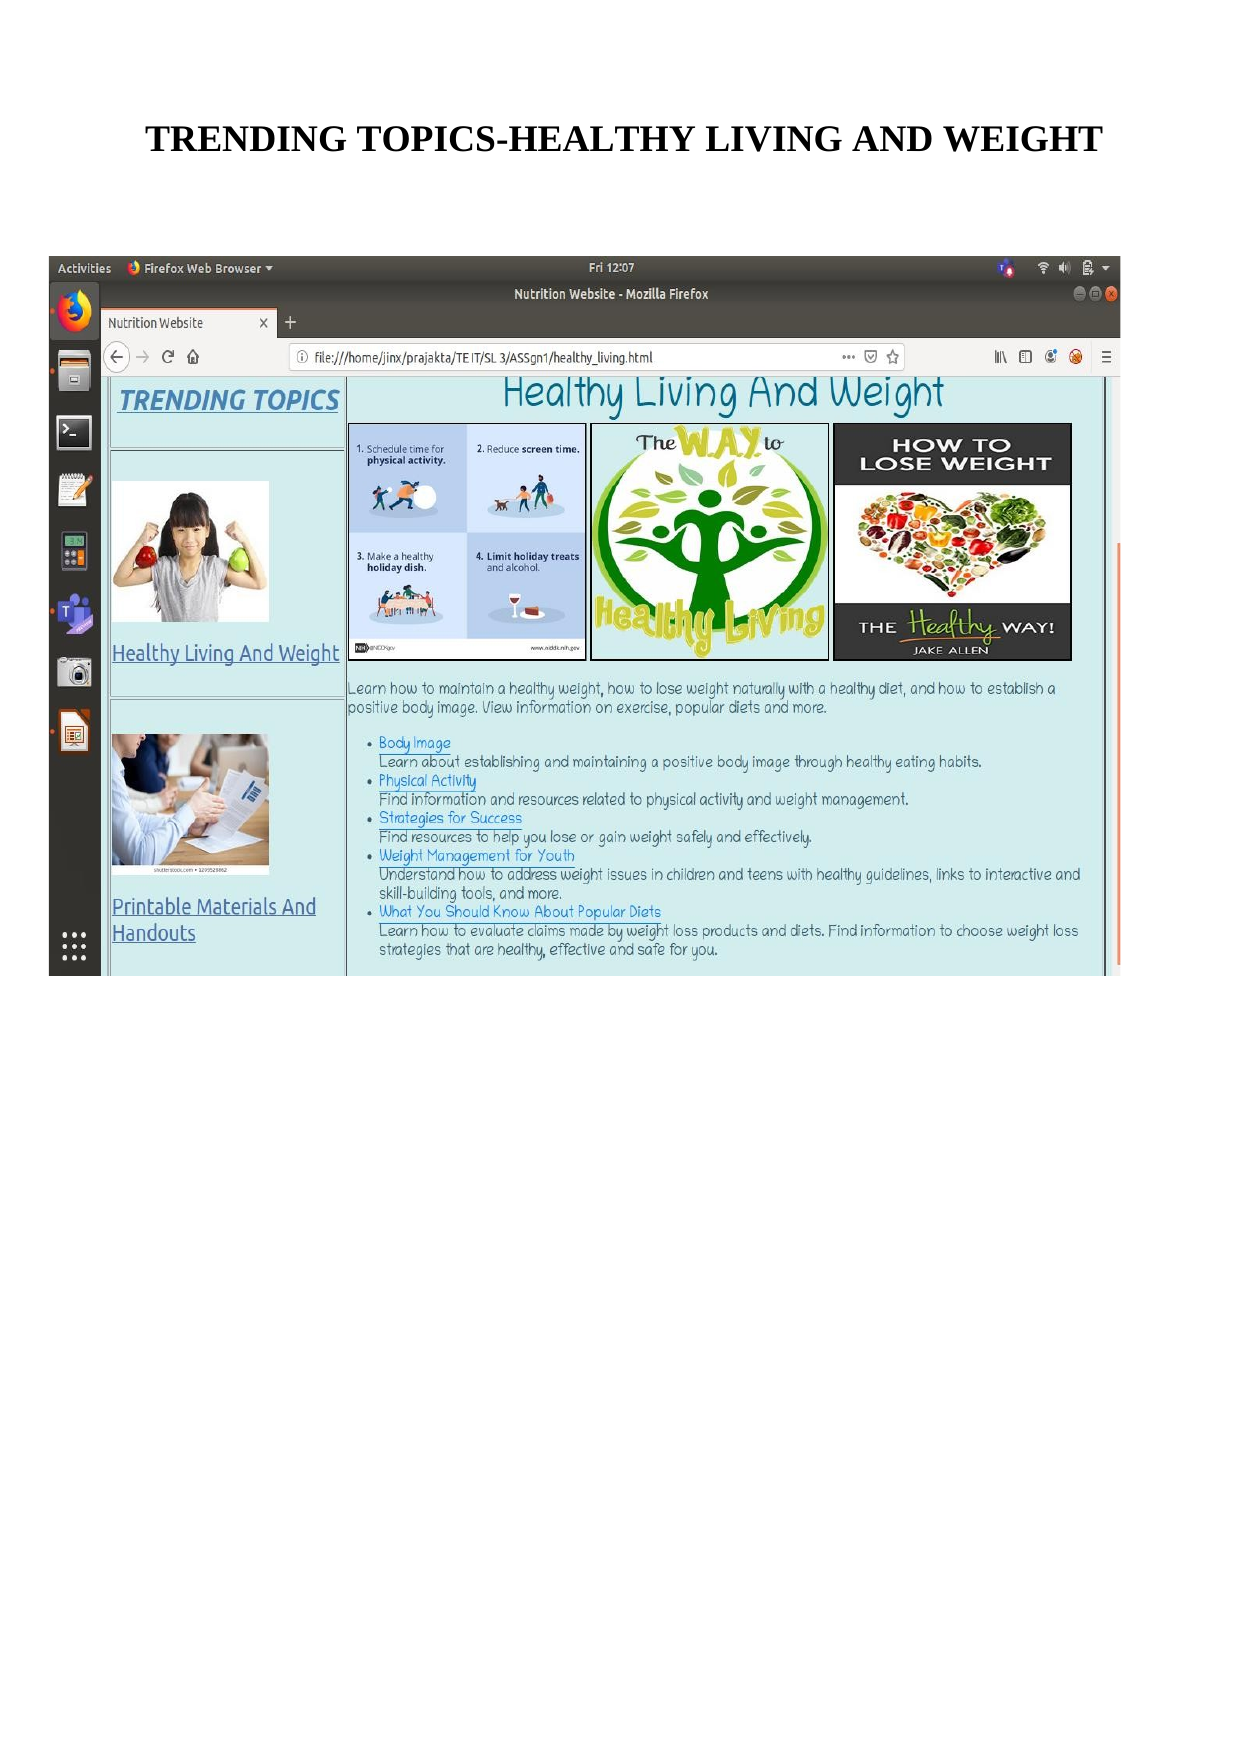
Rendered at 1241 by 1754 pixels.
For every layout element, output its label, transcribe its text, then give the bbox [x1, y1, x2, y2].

text TRENDING TOPICS-HEALTHY LIVING AND WEIGHT [145, 116, 1203, 159]
picture [48, 256, 1121, 976]
